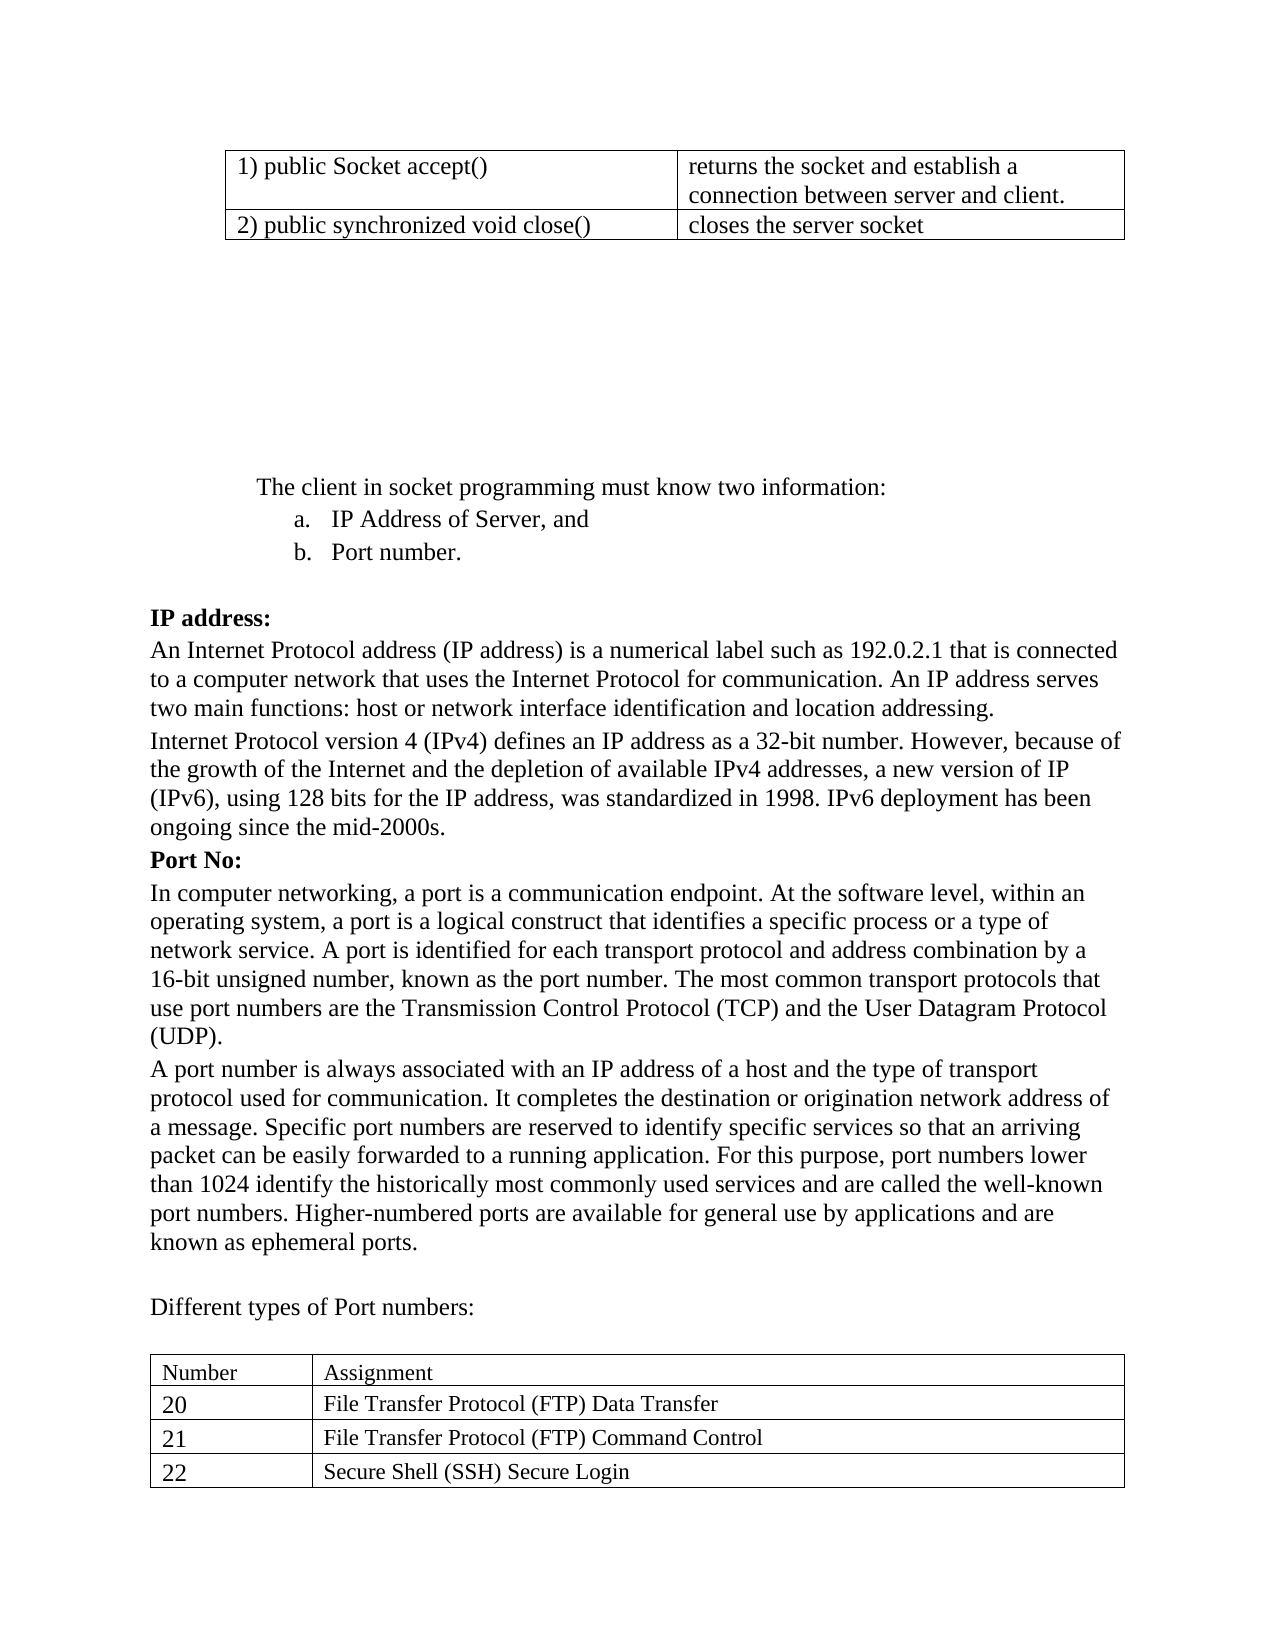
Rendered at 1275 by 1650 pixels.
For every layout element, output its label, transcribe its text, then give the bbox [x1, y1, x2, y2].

table_cell 20 [151, 1386, 312, 1419]
table_cell 22 [151, 1454, 312, 1487]
text The client in socket programming must know two information: [256, 472, 1125, 501]
text In computer networking, a port is a communication endpoint. At the software level, within an operating system, a port is a logical construct that identifies a specific process or a type of network service. A port is identified for each transport protocol and address combination by a 16-bit unsigned number, known as the port number. The most common transport protocols that use port numbers are the Transmission Control Protocol (TCP) and the User Datagram Protocol (UDP). [150, 878, 1125, 1050]
table_header Assignment [313, 1355, 1124, 1385]
table_cell File Transfer Protocol (FTP) Data Transfer [313, 1386, 1124, 1419]
table_cell 1) public Socket accept() [226, 151, 677, 209]
text IP address: [150, 603, 1125, 631]
table_cell Secure Shell (SSH) Secure Login [313, 1454, 1124, 1487]
text Port No: [150, 845, 1125, 874]
table_header Number [151, 1355, 312, 1385]
table_cell File Transfer Protocol (FTP) Command Control [313, 1420, 1124, 1453]
table_cell 21 [151, 1420, 312, 1453]
table_cell 2) public synchronized void close() [226, 210, 677, 239]
text Internet Protocol version 4 (IPv4) defines an IP address as a 32-bit number. However, because of the growth of the Internet and the depletion of available IPv4 addresses, a new version of IP (IPv6), using 128 bits for the IP address, was standardized in 1998. IPv6 deployment has been ongoing since the mid-2000s. [150, 726, 1125, 841]
list IP Address of Server, and [294, 504, 1125, 533]
table_cell returns the socket and establish a connection between server and client. [678, 151, 1124, 209]
text Different types of Port numbers: [150, 1292, 1125, 1321]
list Port number. [294, 537, 1125, 566]
table_cell closes the server socket [678, 210, 1124, 239]
text An Internet Protocol address (IP address) is a numerical label such as 192.0.2.1 that is connected to a computer network that uses the Internet Protocol for communication. An IP address serves two main functions: host or network interface identification and location addressing. [150, 636, 1125, 722]
text A port number is always associated with an IP address of a host and the type of transport protocol used for communication. It completes the destination or origination network address of a message. Specific port numbers are reserved to identify specific services so that an arriving packet can be easily forwarded to a running application. For this purpose, port numbers lower than 1024 identify the historically most commonly used services and are called the well-known port numbers. Higher-numbered ports are available for general use by applications and are known as ephemeral ports. [150, 1054, 1125, 1256]
